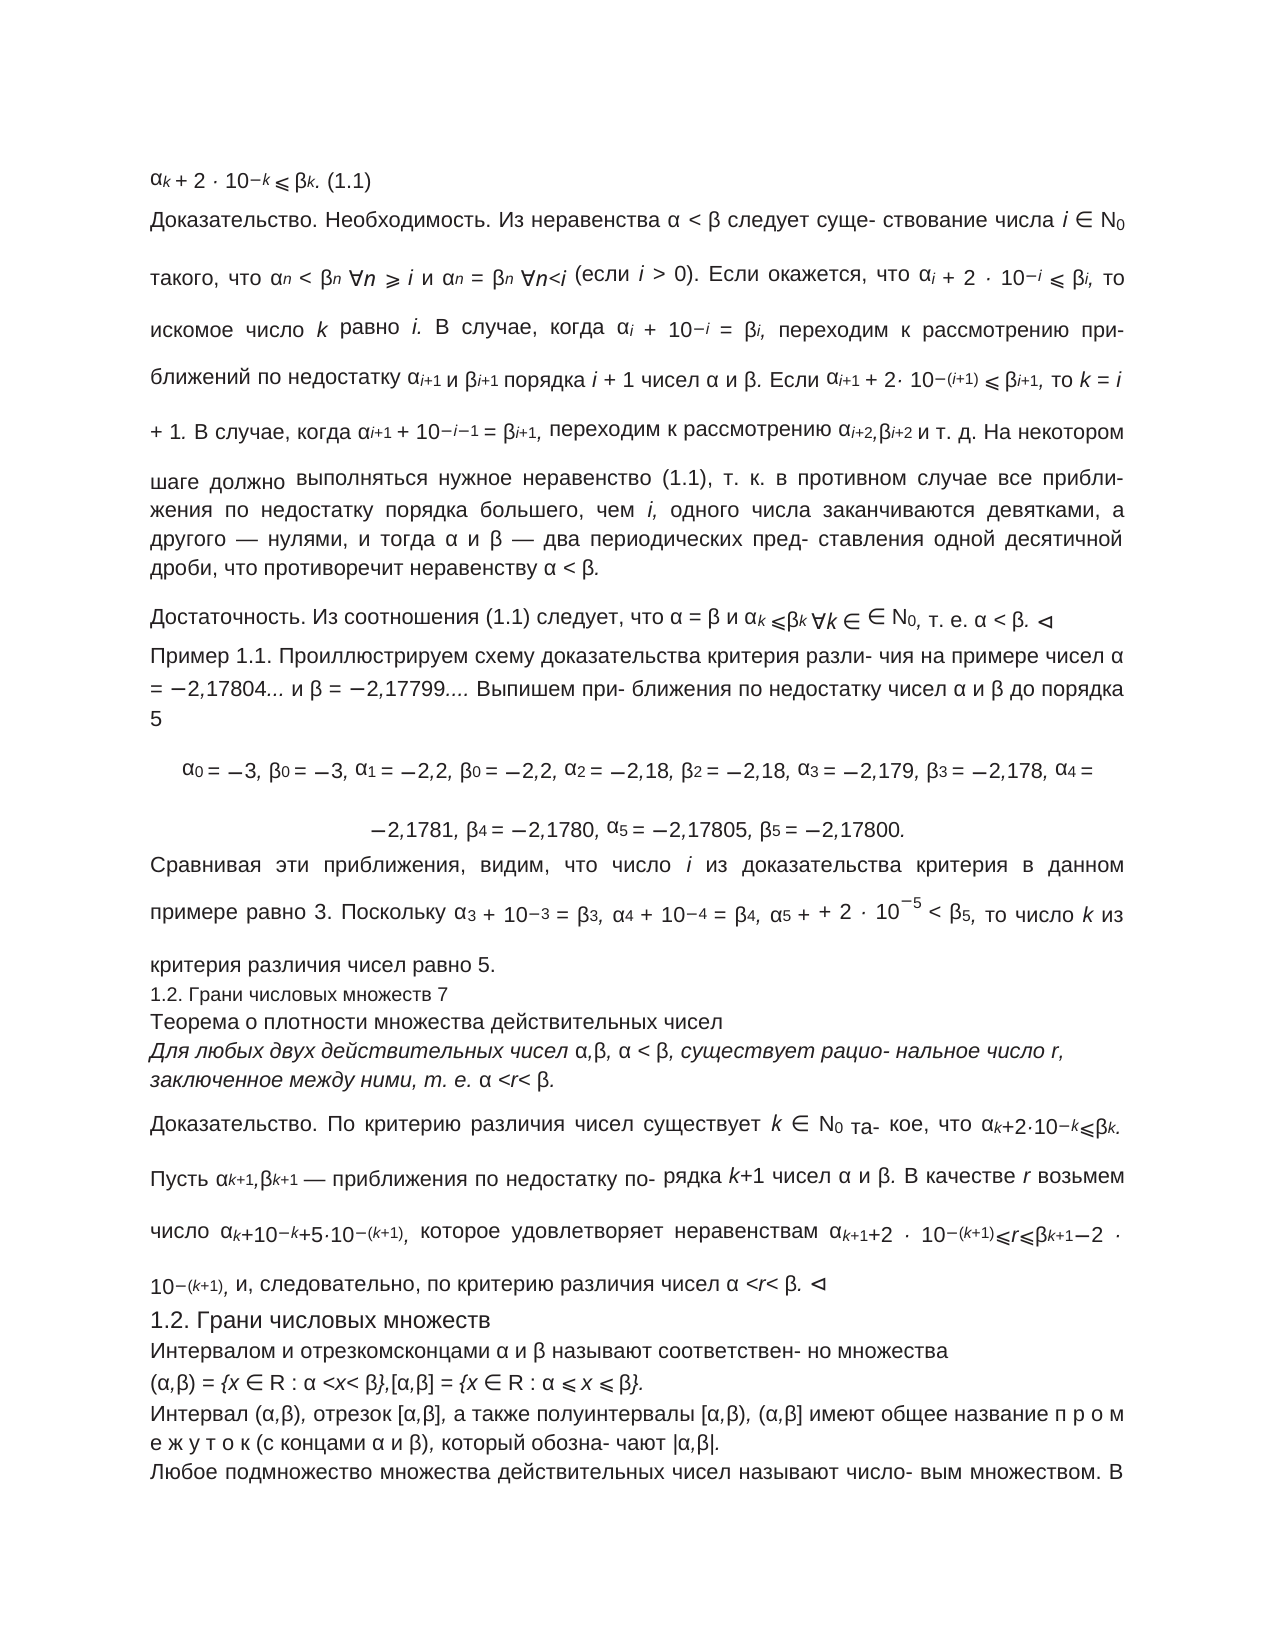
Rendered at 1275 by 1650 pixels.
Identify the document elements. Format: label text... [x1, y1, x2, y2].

text α0 = −3, β0 = −3, α1 = −2,2, β0 = −2,2, α2 = −2,18, β2 = −2,18, α3 = −2,179, β3 = −2,178, α4 = −2,1781, β4 = −2,1780, α5 = −2,17805, β5 = −2,17800. [150, 735, 1125, 845]
text Интервалом и отрезкомсконцами α и β называют соответствен- но множества [150, 1337, 1125, 1363]
text 1.2. Грани числовых множеств [150, 1306, 1125, 1333]
text Доказательство. По критерию различия чисел существует k ∈ N0 та- кое, что αk+2·10−k⩽βk. Пусть αk+1,βk+1 — приближения по недостатку по- рядка k+1 чисел α и β. В качестве r возьмем число αk+10−k+5·10−(k+1), которое удовлетворяет неравенствам αk+1+2 · 10−(k+1)⩽r⩽βk+1−2 · 10−(k+1), и, следовательно, по критерию различия чисел α <r< β. ⊲ [150, 1096, 1125, 1299]
text Сравнивая эти приближения, видим, что число i из доказательства критерия в данном примере равно 3. Поскольку α3 + 10−3 = β3, α4 + 10−4 = β4, α5 + + 2 · 10−5 < β5, то число k из критерия различия чисел равно 5. [150, 852, 1125, 977]
text Для любых двух действительных чисел α,β, α < β, существует рацио- нальное число r, заключенное между ними, т. е. α <r< β. [150, 1038, 1125, 1092]
text Достаточность. Из соотношения (1.1) следует, что α = β и αk ⩽βk ∀k ∈ ∈ N0, т. е. α < β. ⊲ [150, 584, 1125, 635]
text Интервал (α,β), отрезок [α,β], а также полуинтервалы [α,β), (α,β] имеют общее название п р о м е ж у т о к (с концами α и β), который обозна- чают |α,β|. [150, 1401, 1125, 1455]
text Теорема о плотности множества действительных чисел [150, 1009, 1125, 1034]
text Доказательство. Необходимость. Из неравенства α < β следует суще- ствование числа i ∈ N0 такого, что αn < βn ∀n ⩾ i и αn = βn ∀n<i (если i > 0). Если окажется, что αi + 2 · 10−i ⩽ βi, то искомое число k равно i. В случае, когда αi + 10−i = βi, переходим к рассмотрению при- ближений по недостатку αi+1 и βi+1 порядка i + 1 чисел α и β. Если αi+1 + 2· 10−(i+1) ⩽ βi+1, то k = i + 1. В случае, когда αi+1 + 10−i−1 = βi+1, переходим к рассмотрению αi+2,βi+2 и т. д. На некотором шаге должно выполняться нужное неравенство (1.1), т. к. в противном случае все прибли- жения по недостатку порядка большего, чем i, одного числа заканчиваются девятками, а другого — нулями, и тогда α и β — два периодических пред- ставления одной десятичной дроби, что противоречит неравенству α < β. [150, 202, 1125, 581]
text αk + 2 · 10−k ⩽ βk. (1.1) [150, 150, 1125, 196]
text Пример 1.1. Проиллюстрируем схему доказательства критерия разли- чия на примере чисел α = −2,17804... и β = −2,17799.... Выпишем при- ближения по недостатку чисел α и β до порядка 5 [150, 643, 1125, 731]
text (α,β) = {x ∈ R : α <x< β},[α,β] = {x ∈ R : α ⩽ x ⩽ β}. [150, 1366, 1125, 1396]
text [150, 1458, 1125, 1484]
text 1.2. Грани числовых множеств 7 [150, 983, 1125, 1006]
